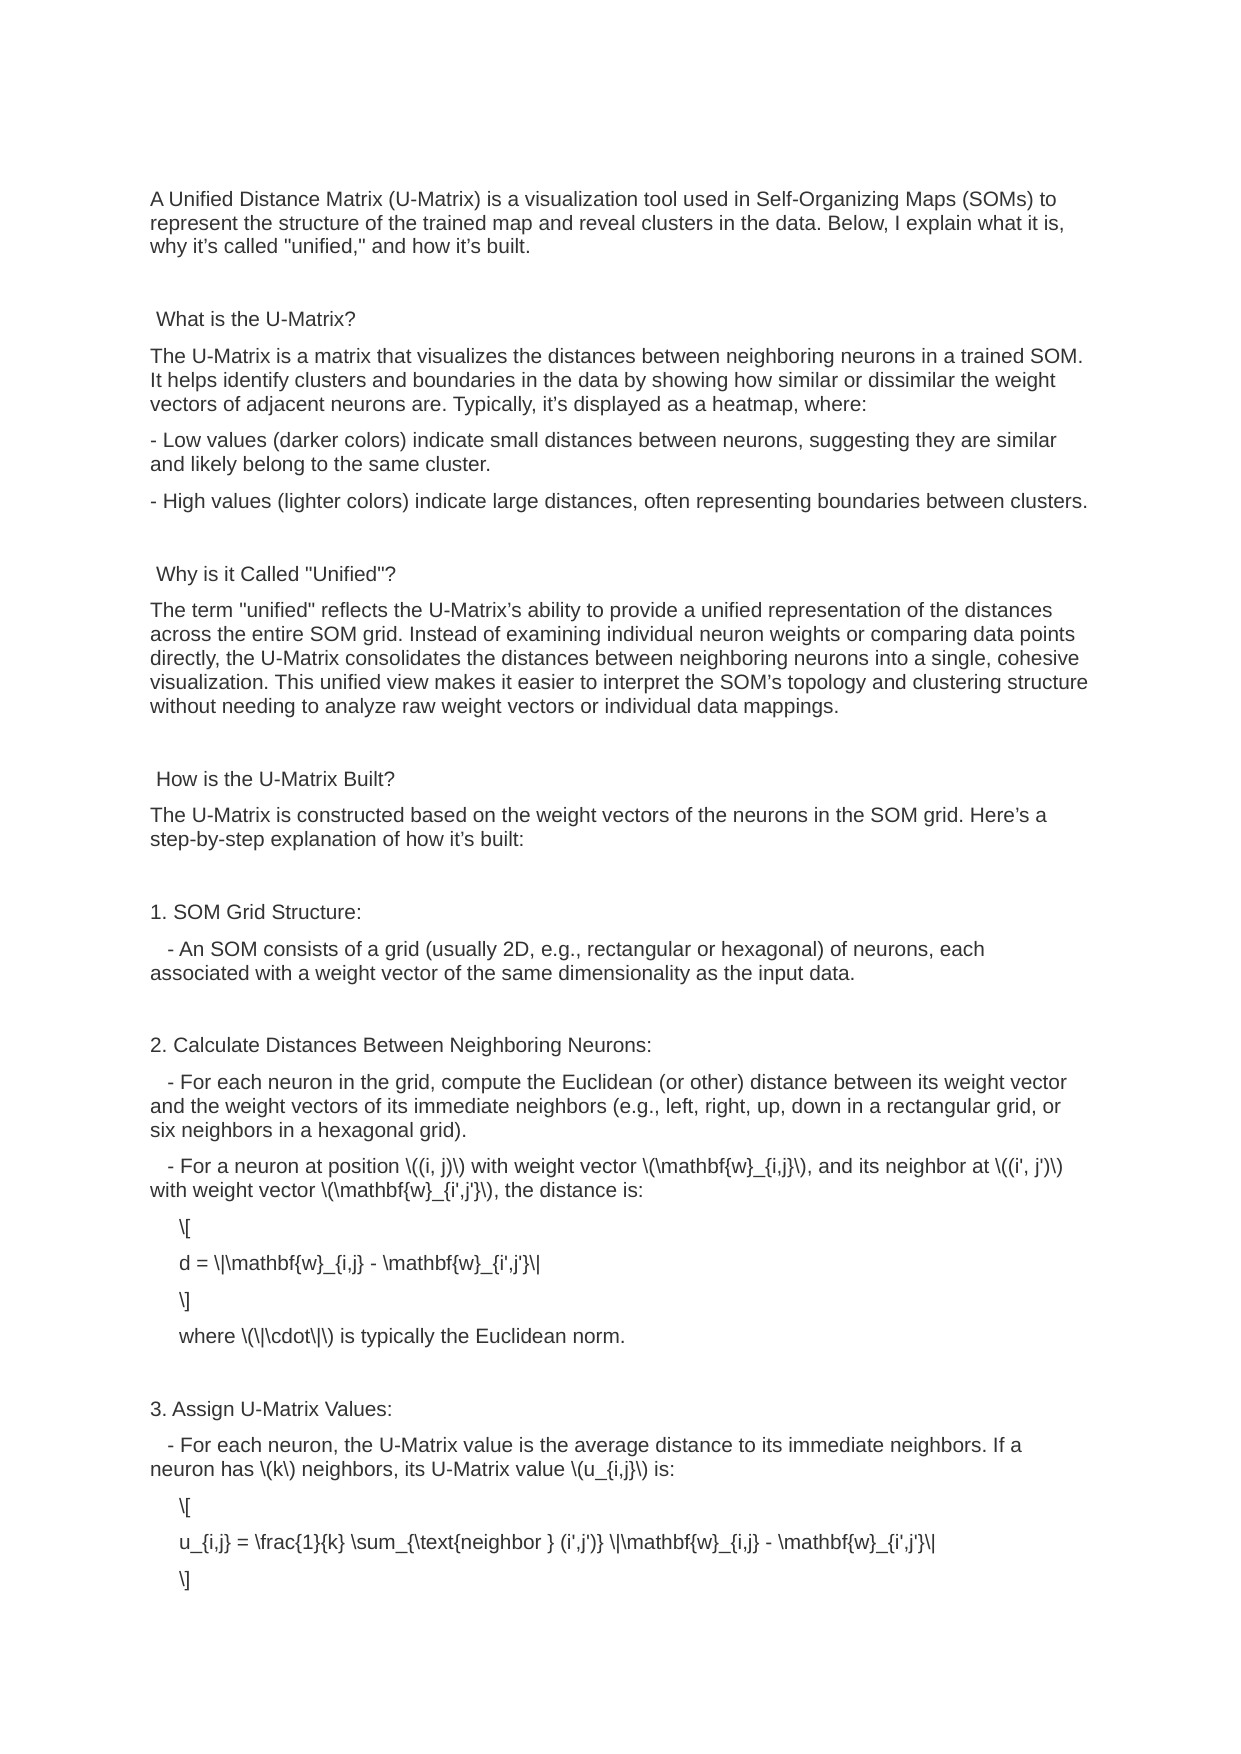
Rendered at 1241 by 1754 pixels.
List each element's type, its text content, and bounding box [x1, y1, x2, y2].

text The term "unified" reflects the U-Matrix’s ability to provide a unified representation of the distances across the entire SOM grid. Instead of examining individual neuron weights or comparing data points directly, the U-Matrix consolidates the distances between neighboring neurons into a single, cohesive visualization. This unified view makes it easier to interpret the SOM’s topology and clustering structure without needing to analyze raw weight vectors or individual data mappings. [150, 598, 1090, 718]
text \[ [150, 1214, 1090, 1238]
text A Unified Distance Matrix (U-Matrix) is a visualization tool used in Self-Organizing Maps (SOMs) to represent the structure of the trained map and reveal clusters in the data. Below, I explain what it is, why it’s called "unified," and how it’s built. [150, 186, 1090, 258]
text where \(\|\cdot\|\) is typically the Euclidean norm. [150, 1324, 1090, 1348]
text Why is it Called "Unified"? [150, 561, 1090, 585]
text The U-Matrix is a matrix that visualizes the distances between neighboring neurons in a trained SOM. It helps identify clusters and boundaries in the data by showing how similar or dissimilar the weight vectors of adjacent neurons are. Typically, it’s displayed as a heatmap, where: [150, 344, 1090, 416]
text 3. Assign U-Matrix Values: [150, 1397, 1090, 1421]
text 2. Calculate Distances Between Neighboring Neurons: [150, 1033, 1090, 1057]
text 1. SOM Grid Structure: [150, 900, 1090, 924]
text \[ [150, 1494, 1090, 1518]
text What is the U-Matrix? [150, 307, 1090, 331]
text - For a neuron at position \((i, j)\) with weight vector \(\mathbf{w}_{i,j}\), and its neighbor at \((i', j')\) with weight vector \(\mathbf{w}_{i',j'}\), the distance is: [150, 1154, 1090, 1202]
text d = \|\mathbf{w}_{i,j} - \mathbf{w}_{i',j'}\| [150, 1251, 1090, 1275]
text How is the U-Matrix Built? [150, 767, 1090, 791]
text - For each neuron in the grid, compute the Euclidean (or other) distance between its weight vector and the weight vectors of its immediate neighbors (e.g., left, right, up, down in a rectangular grid, or six neighbors in a hexagonal grid). [150, 1070, 1090, 1142]
text \] [150, 1287, 1090, 1311]
text The U-Matrix is constructed based on the weight vectors of the neurons in the SOM grid. Here’s a step-by-step explanation of how it’s built: [150, 803, 1090, 851]
text - An SOM consists of a grid (usually 2D, e.g., rectangular or hexagonal) of neurons, each associated with a weight vector of the same dimensionality as the input data. [150, 936, 1090, 984]
text - For each neuron, the U-Matrix value is the average distance to its immediate neighbors. If a neuron has \(k\) neighbors, its U-Matrix value \(u_{i,j}\) is: [150, 1433, 1090, 1481]
text - Low values (darker colors) indicate small distances between neurons, suggesting they are similar and likely belong to the same cluster. [150, 428, 1090, 476]
text u_{i,j} = \frac{1}{k} \sum_{\text{neighbor } (i',j')} \|\mathbf{w}_{i,j} - \mathbf{w}_{i',j'}\| [150, 1530, 1090, 1554]
text - High values (lighter colors) indicate large distances, often representing boundaries between clusters. [150, 488, 1090, 512]
text \] [150, 1567, 1090, 1591]
